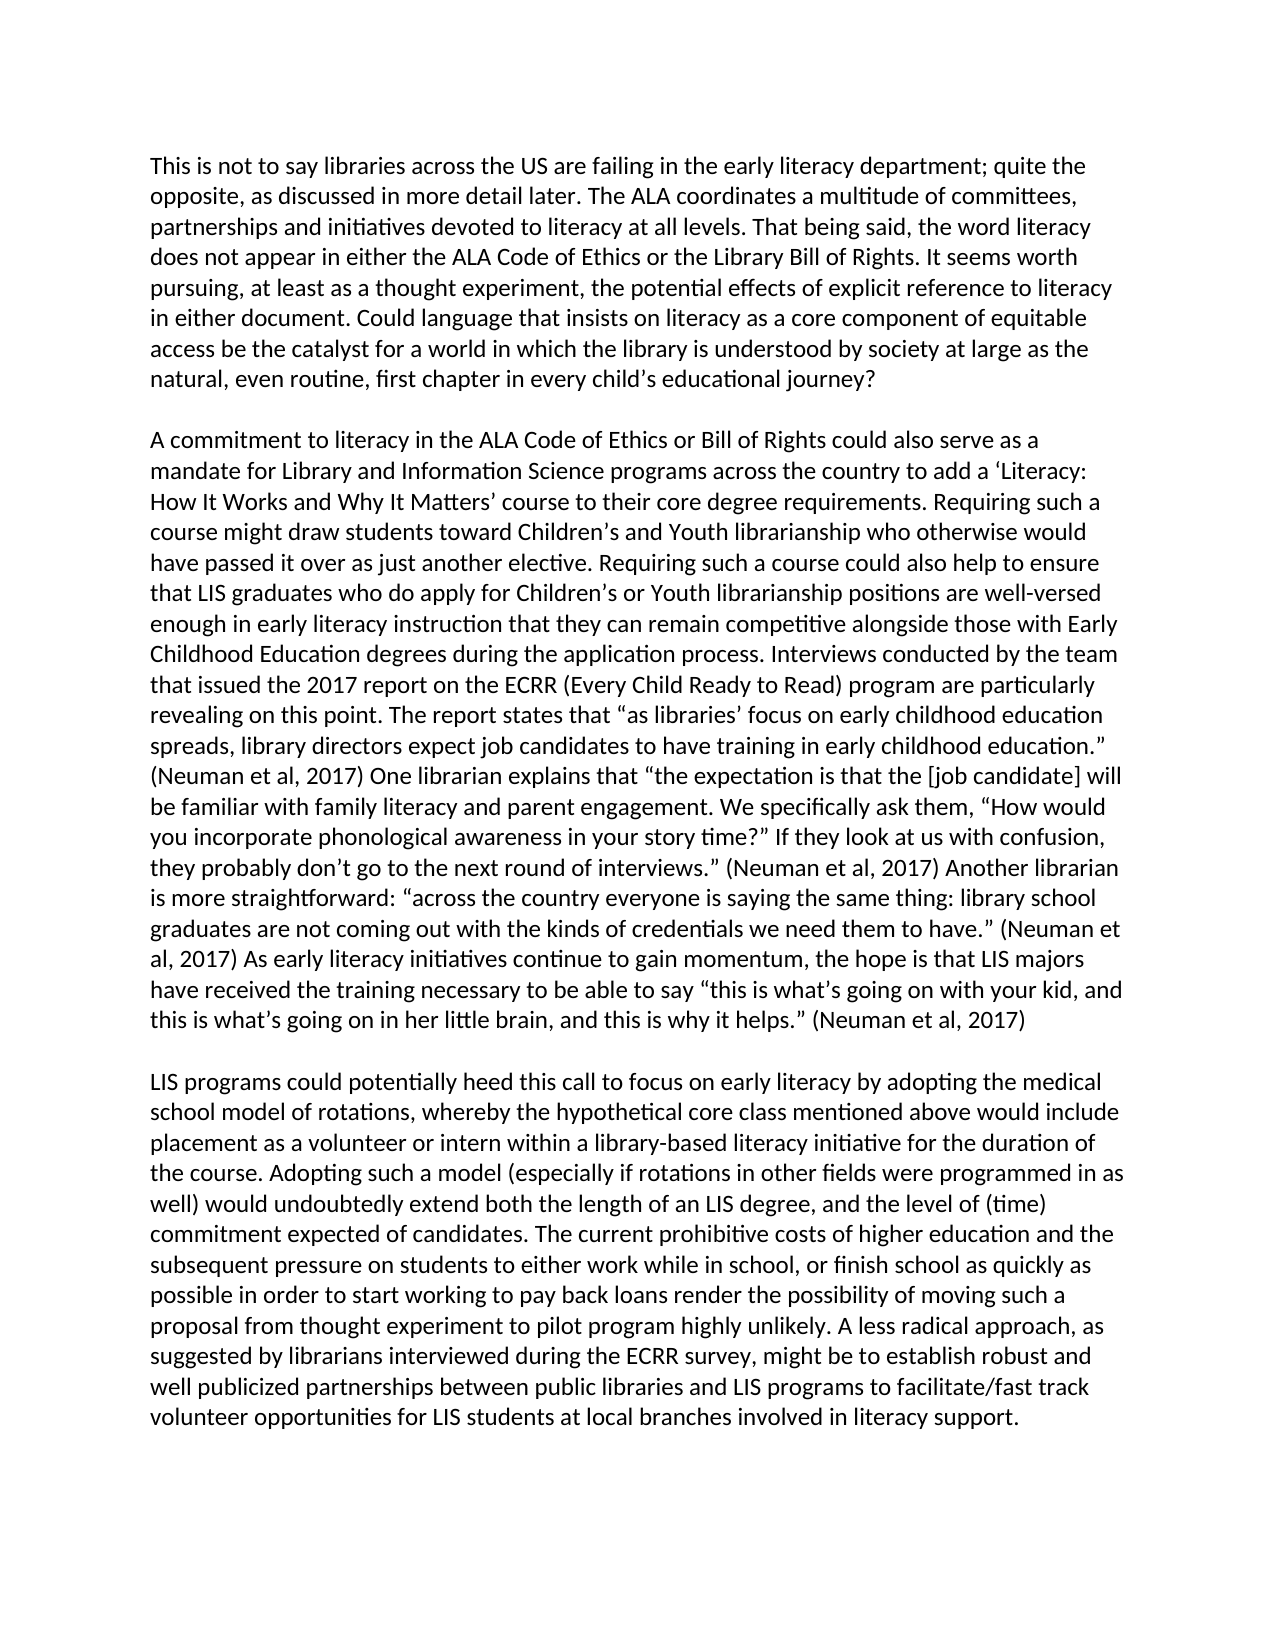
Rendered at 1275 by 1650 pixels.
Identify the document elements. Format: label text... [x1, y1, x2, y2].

text A commitment to literacy in the ALA Code of Ethics or Bill of Rights could also serve as a mandate for Library and Information Science programs across the country to add a ‘Literacy: How It Works and Why It Matters’ course to their core degree requirements. Requiring such a course might draw students toward Children’s and Youth librarianship who otherwise would have passed it over as just another elective. Requiring such a course could also help to ensure that LIS graduates who do apply for Children’s or Youth librarianship positions are well-versed enough in early literacy instruction that they can remain competitive alongside those with Early Childhood Education degrees during the application process. Interviews conducted by the team that issued the 2017 report on the ECRR (Every Child Ready to Read) program are particularly revealing on this point. The report states that “as libraries’ focus on early childhood education spreads, library directors expect job candidates to have training in early childhood education.” (Neuman et al, 2017) One librarian explains that “the expectation is that the [job candidate] will be familiar with family literacy and parent engagement. We specifically ask them, “How would you incorporate phonological awareness in your story time?” If they look at us with confusion, they probably don’t go to the next round of interviews.” (Neuman et al, 2017) Another librarian is more straightforward: “across the country everyone is saying the same thing: library school graduates are not coming out with the kinds of credentials we need them to have.” (Neuman et al, 2017) As early literacy initiatives continue to gain momentum, the hope is that LIS majors have received the training necessary to be able to say “this is what’s going on with your kid, and this is what’s going on in her little brain, and this is why it helps.” (Neuman et al, 2017) [150, 425, 1125, 1035]
text This is not to say libraries across the US are failing in the early literacy department; quite the opposite, as discussed in more detail later. The ALA coordinates a multitude of committees, partnerships and initiatives devoted to literacy at all levels. That being said, the word literacy does not appear in either the ALA Code of Ethics or the Library Bill of Rights. It seems worth pursuing, at least as a thought experiment, the potential effects of explicit reference to literacy in either document. Could language that insists on literacy as a core component of equitable access be the catalyst for a world in which the library is understood by society at large as the natural, even routine, first chapter in every child’s educational journey? [150, 150, 1125, 394]
text LIS programs could potentially heed this call to focus on early literacy by adopting the medical school model of rotations, whereby the hypothetical core class mentioned above would include placement as a volunteer or intern within a library-based literacy initiative for the duration of the course. Adopting such a model (especially if rotations in other fields were programmed in as well) would undoubtedly extend both the length of an LIS degree, and the level of (time) commitment expected of candidates. The current prohibitive costs of higher education and the subsequent pressure on students to either work while in school, or finish school as quickly as possible in order to start working to pay back loans render the possibility of moving such a proposal from thought experiment to pilot program highly unlikely. A less radical approach, as suggested by librarians interviewed during the ECRR survey, might be to establish robust and well publicized partnerships between public libraries and LIS programs to facilitate/fast track volunteer opportunities for LIS students at local branches involved in literacy support. [150, 1066, 1125, 1432]
